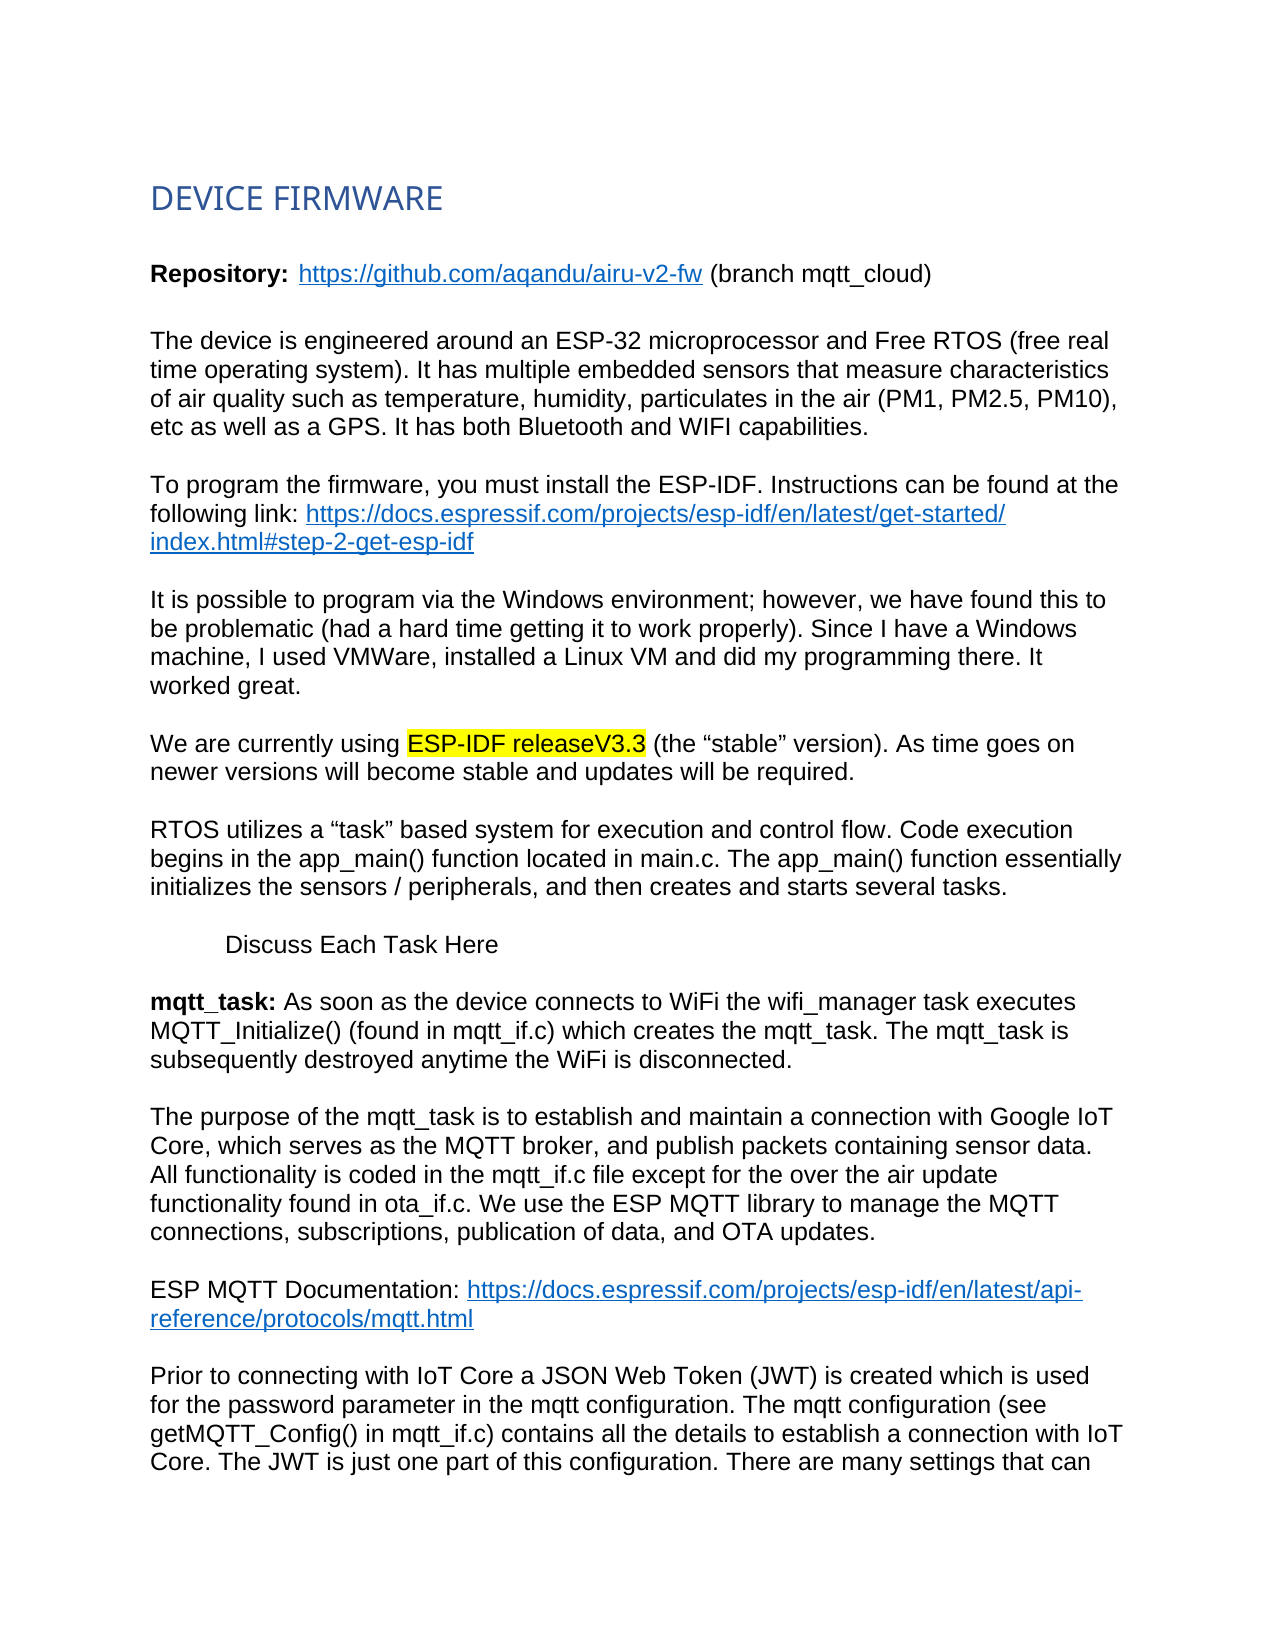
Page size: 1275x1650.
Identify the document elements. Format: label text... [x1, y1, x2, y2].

subtitle DEVICE FIRMWARE [150, 175, 1125, 220]
text ESP MQTT Documentation: https://docs.espressif.com/projects/esp-idf/en/latest/api-reference/protocols/mqtt.html [150, 1275, 1125, 1332]
text We are currently using ESP-IDF releaseV3.3 (the “stable” version). As time goes on newer versions will become stable and updates will be required. [150, 728, 1125, 786]
text RTOS utilizes a “task” based system for execution and control flow. Code execution begins in the app_main() function located in main.c. The app_main() function essentially initializes the sensors / peripherals, and then creates and starts several tasks. [150, 815, 1125, 901]
text Repository: https://github.com/aqandu/airu-v2-fw (branch mqtt_cloud) [150, 259, 1125, 288]
text The device is engineered around an ESP-32 microprocessor and Free RTOS (free real time operating system). It has multiple embedded sensors that measure characteristics of air quality such as temperature, humidity, particulates in the air (PM1, PM2.5, PM10), etc as well as a GPS. It has both Bluetooth and WIFI capabilities. [150, 326, 1125, 441]
text Discuss Each Task Here [150, 930, 1125, 958]
text To program the firmware, you must install the ESP-IDF. Instructions can be found at the following link: https://docs.espressif.com/projects/esp-idf/en/latest/get-started/index.html#step-2-get-esp-idf [150, 470, 1125, 556]
text It is possible to program via the Windows environment; however, we have found this to be problematic (had a hard time getting it to work properly). Since I have a Windows machine, I used VMWare, installed a Linux VM and did my programming there. It worked great. [150, 585, 1125, 700]
text mqtt_task: As soon as the device connects to WiFi the wifi_manager task executes MQTT_Initialize() (found in mqtt_if.c) which creates the mqtt_task. The mqtt_task is subsequently destroyed anytime the WiFi is disconnected. [150, 987, 1125, 1073]
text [150, 1361, 1125, 1476]
text The purpose of the mqtt_task is to establish and maintain a connection with Google IoT Core, which serves as the MQTT broker, and publish packets containing sensor data. All functionality is coded in the mqtt_if.c file except for the over the air update functionality found in ota_if.c. We use the ESP MQTT library to manage the MQTT connections, subscriptions, publication of data, and OTA updates. [150, 1102, 1125, 1246]
